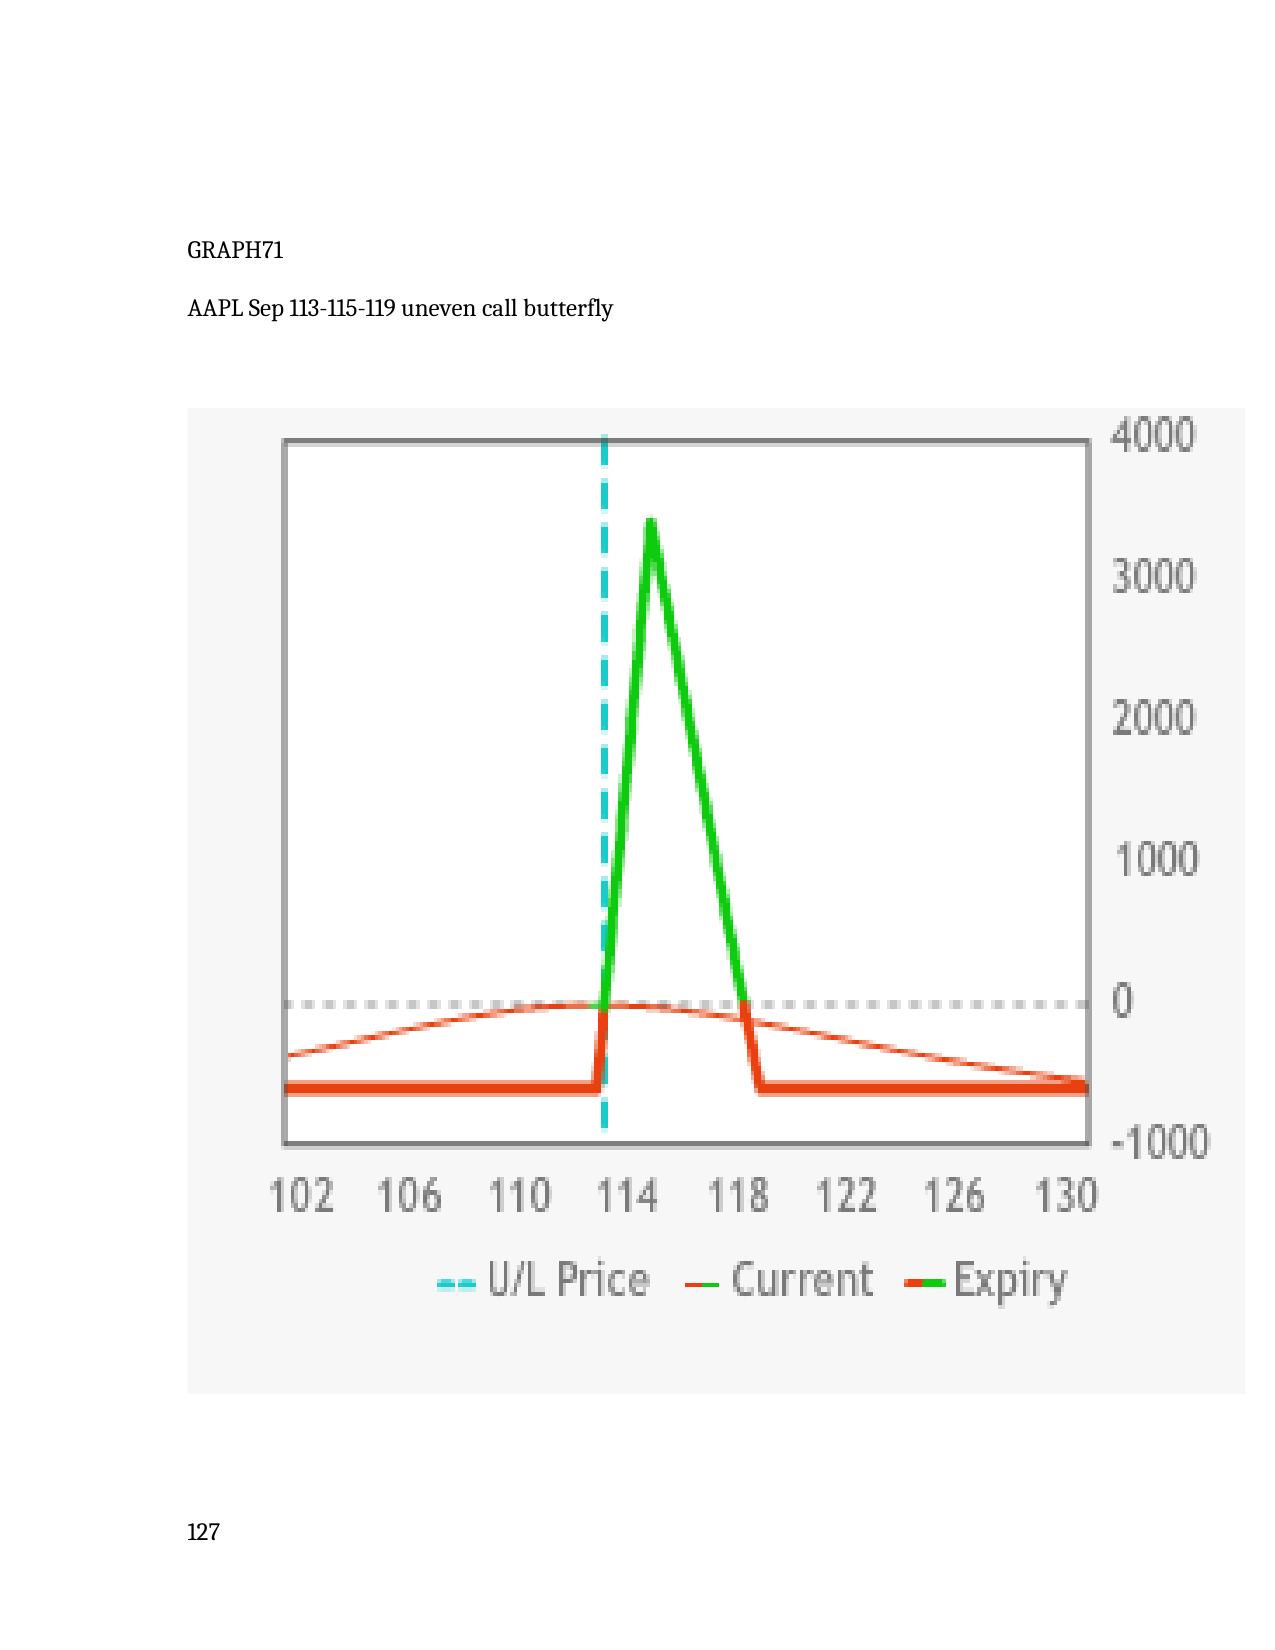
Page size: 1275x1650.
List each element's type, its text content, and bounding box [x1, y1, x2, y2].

text GRAPH71 [187, 236, 1087, 265]
text AAPL Sep 113-115-119 uneven call butterfly [187, 294, 1087, 322]
picture [187, 408, 1246, 1394]
